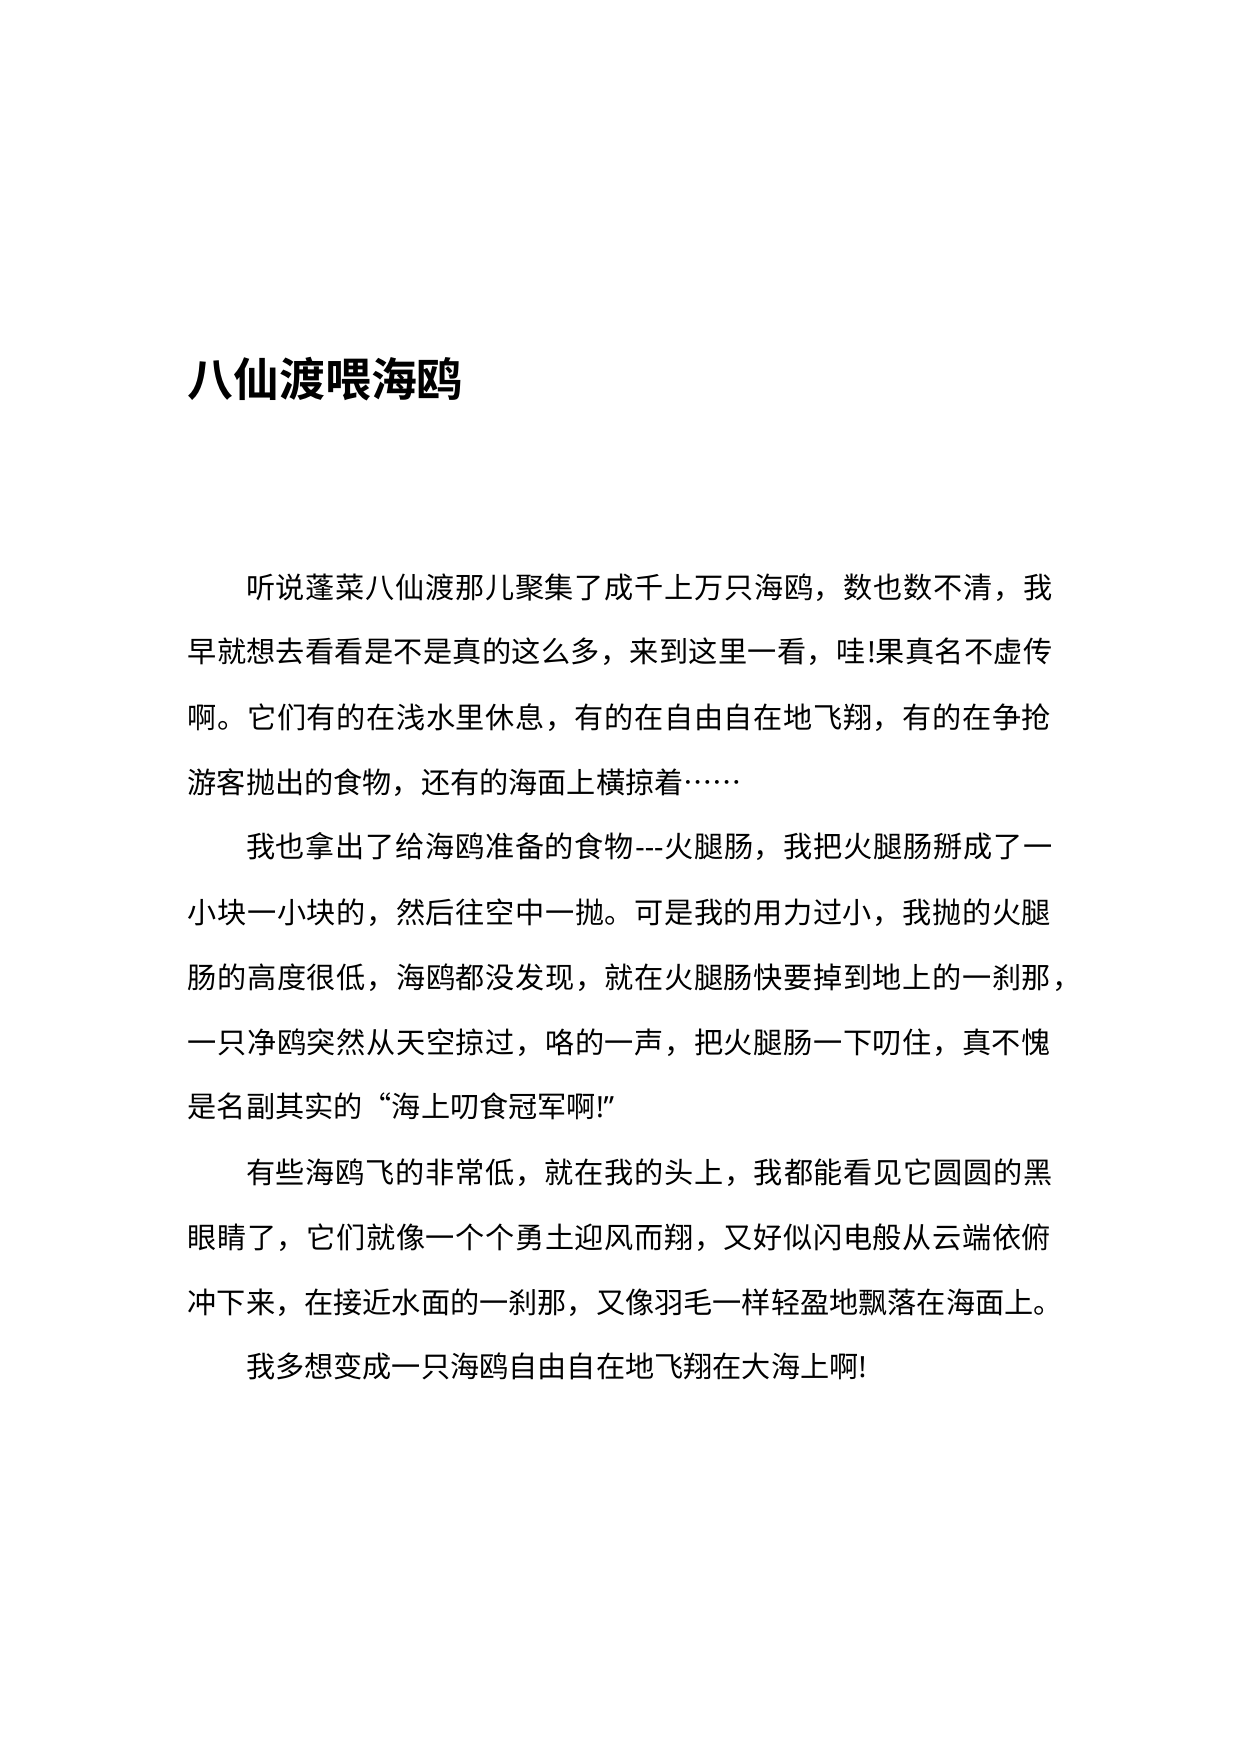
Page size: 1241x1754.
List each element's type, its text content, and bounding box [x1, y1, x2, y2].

subtitle 八仙渡喂海鸥 [187, 327, 1053, 425]
text 我多想变成一只海鸥自由自在地飞翔在大海上啊! [187, 1333, 1053, 1398]
text 听说蓬菜八仙渡那儿聚集了成千上万只海鸥，数也数不清，我早就想去看看是不是真的这么多，来到这里一看，哇!果真名不虚传啊。它们有的在浅水里休息，有的在自由自在地飞翔，有的在争抢游客抛出的食物，还有的海面上橫掠着…… [187, 553, 1053, 813]
text 我也拿出了给海鸥准备的食物---火腿肠，我把火腿肠掰成了一小块一小块的，然后往空中一抛。可是我的用力过小，我抛的火腿肠的高度很低，海鸥都没发现，就在火腿肠快要掉到地上的一刹那，一只净鸥突然从天空掠过，咯的一声，把火腿肠一下叨住，真不愧是名副其实的“海上叨食冠军啊!” [187, 813, 1053, 1138]
text 有些海鸥飞的非常低，就在我的头上，我都能看见它圆圆的黑眼睛了，它们就像一个个勇土迎风而翔，又好似闪电般从云端依俯冲下来，在接近水面的一刹那，又像羽毛一样轻盈地飘落在海面上。 [187, 1138, 1053, 1333]
